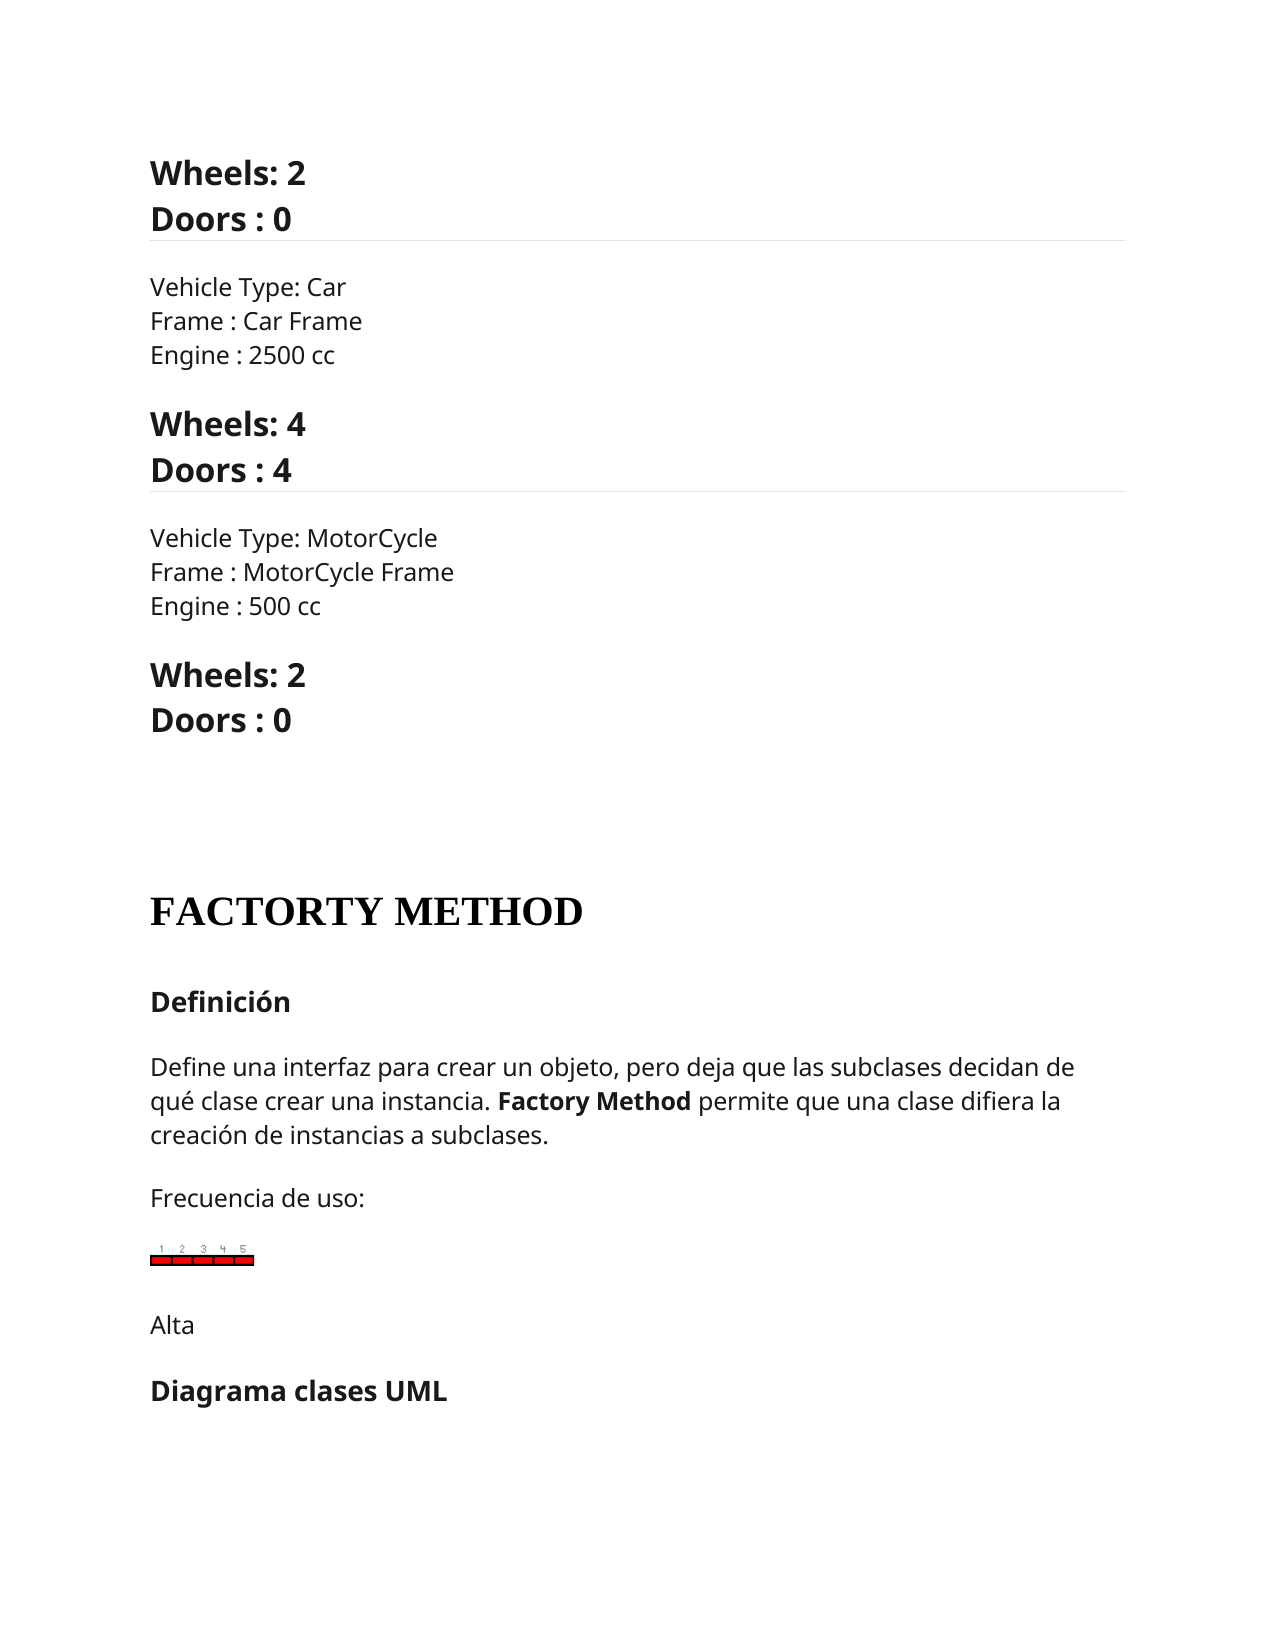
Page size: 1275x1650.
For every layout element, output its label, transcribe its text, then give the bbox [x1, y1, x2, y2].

text Vehicle Type: Car Frame : Car Frame Engine : 2500 cc [150, 269, 1125, 372]
subtitle Wheels: 2 [150, 150, 1125, 195]
text Frecuencia de uso: [150, 1181, 1125, 1215]
subtitle Doors : 0 [150, 195, 1125, 240]
subtitle Diagrama clases UML [150, 1371, 1125, 1409]
picture [150, 1244, 255, 1266]
subtitle Doors : 4 [150, 446, 1125, 491]
text Vehicle Type: MotorCycle Frame : MotorCycle Frame Engine : 500 cc [150, 521, 1125, 623]
text FACTORTY METHOD [150, 886, 1125, 934]
subtitle Wheels: 2 [150, 652, 1125, 697]
subtitle Doors : 0 [150, 697, 1125, 743]
text Alta [150, 1308, 1125, 1342]
subtitle Definición [150, 982, 1125, 1021]
subtitle Wheels: 4 [150, 401, 1125, 446]
text Define una interfaz para crear un objeto, pero deja que las subclases decidan de qué clase crear una instancia. Factory Method permite que una clase difiera la creación de instancias a subclases. [150, 1050, 1125, 1152]
